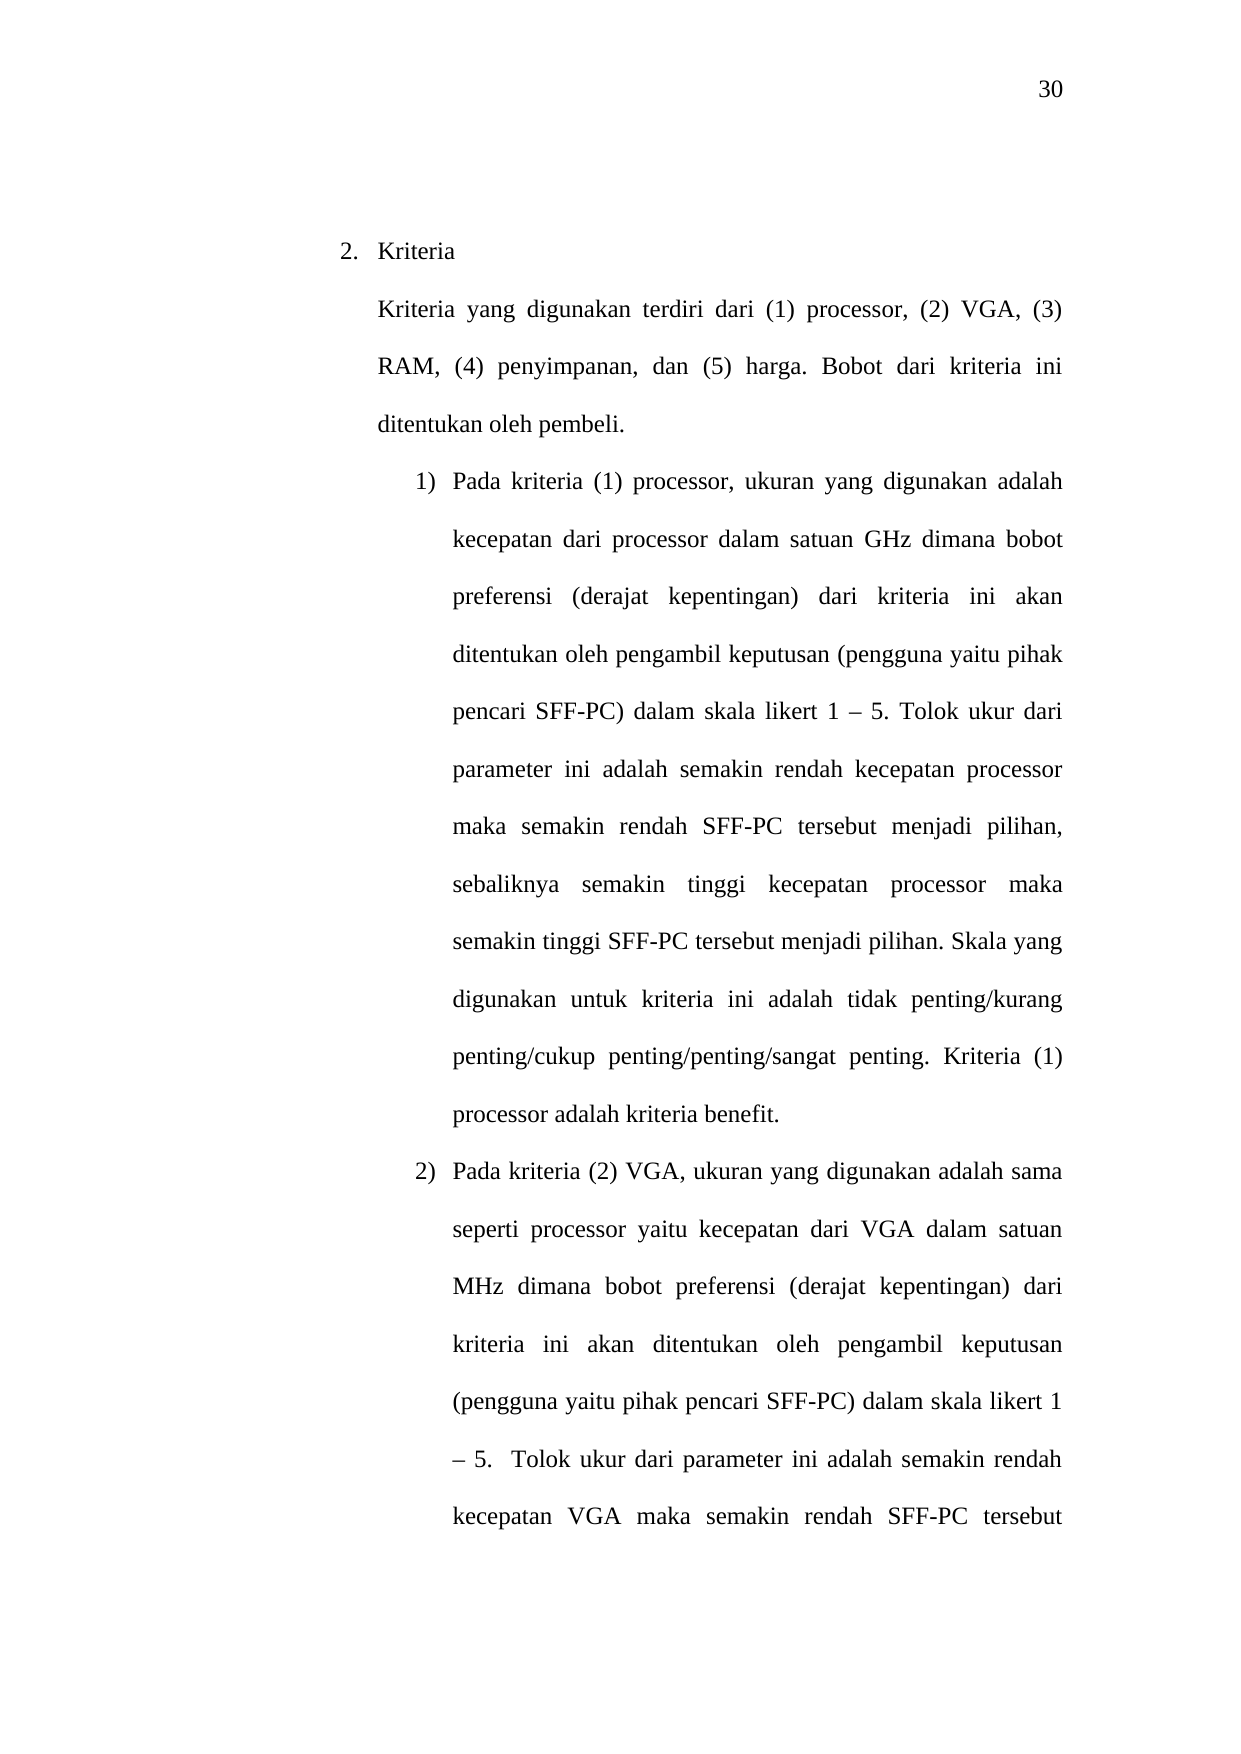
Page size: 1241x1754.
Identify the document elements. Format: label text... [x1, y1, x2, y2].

list Kriteria yang digunakan terdiri dari (1) processor, (2) VGA, (3) RAM, (4) penyimpanan, dan (5) harga. Bobot dari kriteria ini ditentukan oleh pembeli. [377, 294, 1063, 437]
list Kriteria [340, 236, 1063, 265]
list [415, 1156, 1063, 1530]
list Pada kriteria (1) processor, ukuran yang digunakan adalah kecepatan dari processor dalam satuan GHz dimana bobot preferensi (derajat kepentingan) dari kriteria ini akan ditentukan oleh pengambil keputusan (pengguna yaitu pihak pencari SFF-PC) dalam skala likert 1 – 5. Tolok ukur dari parameter ini adalah semakin rendah kecepatan processor maka semakin rendah SFF-PC tersebut menjadi pilihan, sebaliknya semakin tinggi kecepatan processor maka semakin tinggi SFF-PC tersebut menjadi pilihan. Skala yang digunakan untuk kriteria ini adalah tidak penting/kurang penting/cukup penting/penting/sangat penting. Kriteria (1) processor adalah kriteria benefit. [415, 466, 1063, 1127]
